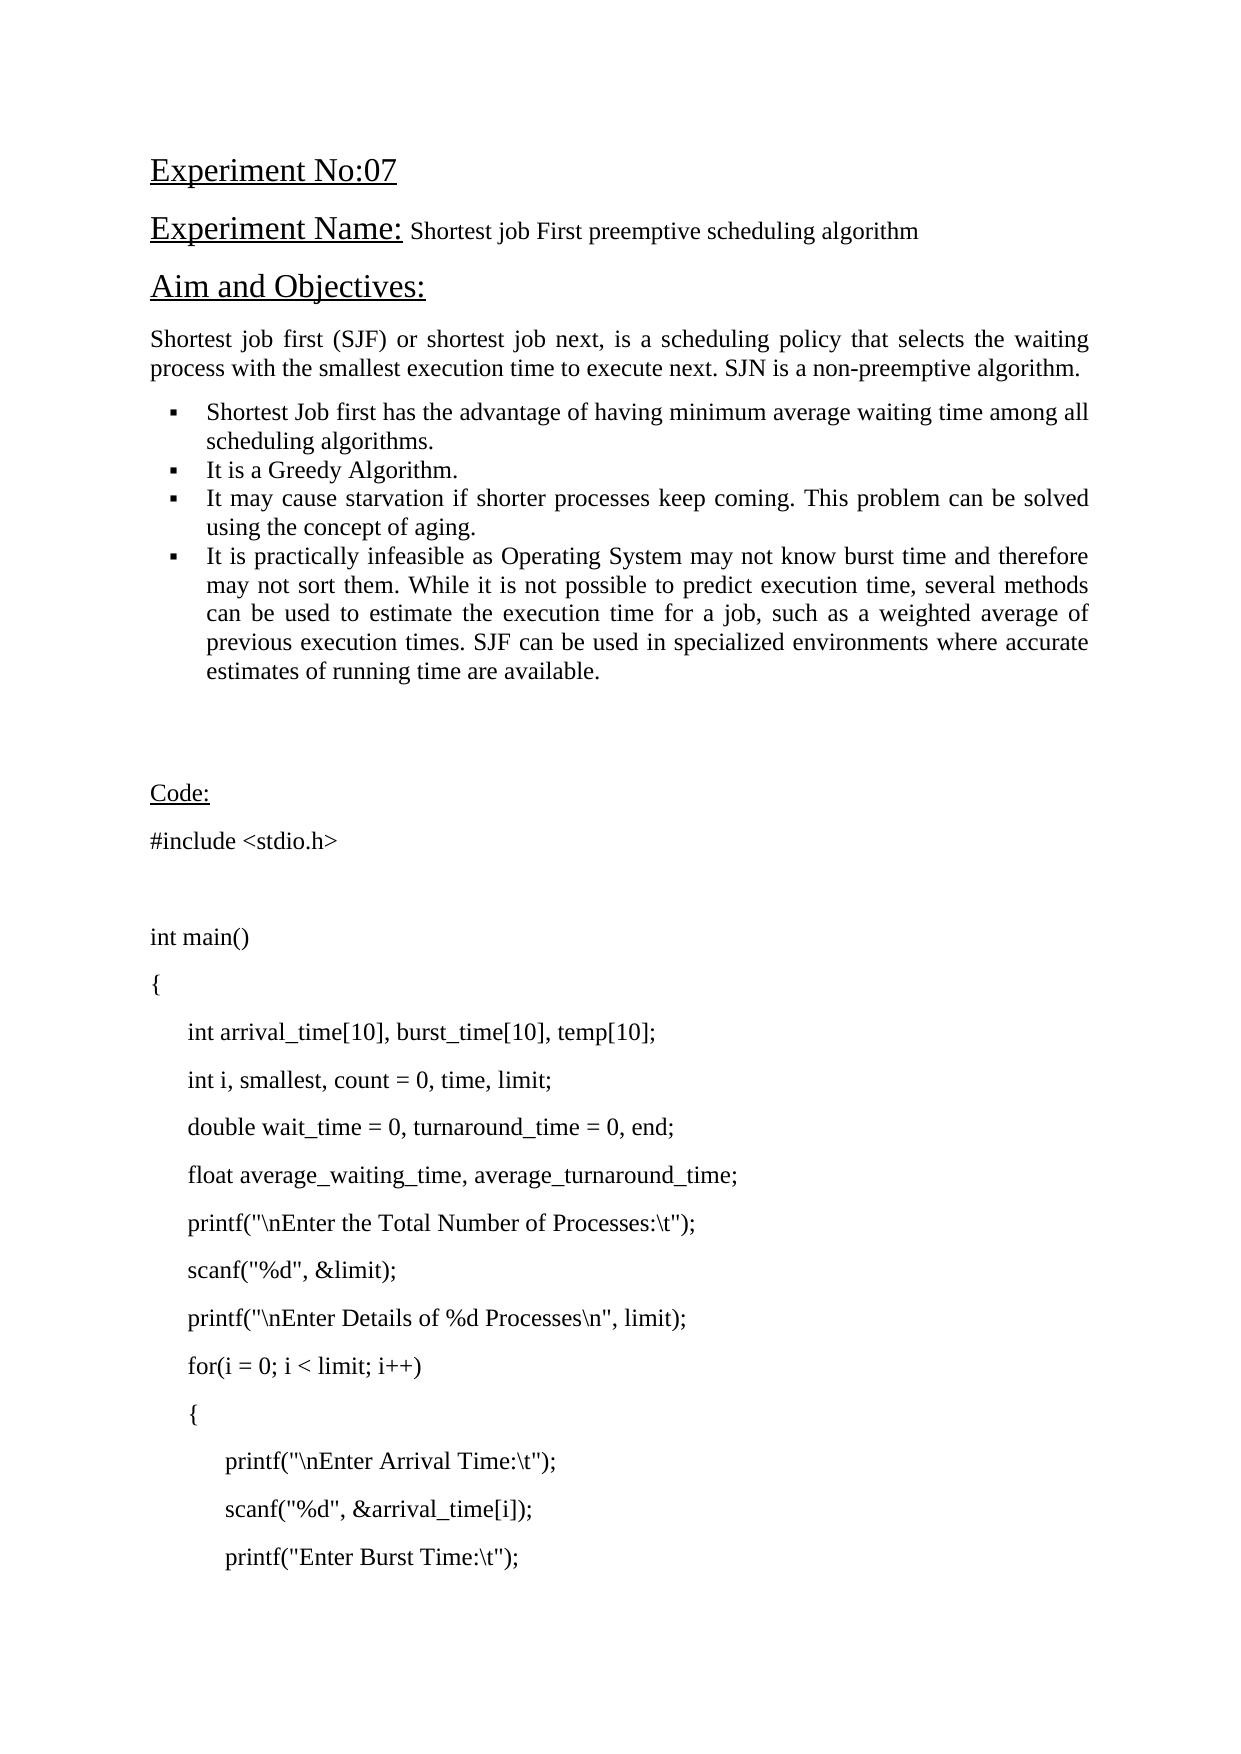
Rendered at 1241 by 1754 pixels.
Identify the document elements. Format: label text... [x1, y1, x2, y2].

text printf("\nEnter Details of %d Processes\n", limit); [150, 1303, 1090, 1332]
text int main() [150, 922, 1090, 950]
text scanf("%d", &arrival_time[i]); [150, 1494, 1090, 1523]
text Aim and Objectives: [150, 266, 1090, 304]
text int arrival_time[10], burst_time[10], temp[10]; [150, 1017, 1090, 1046]
list It is practically infeasible as Operating System may not know burst time and therefore may not sort them. While it is not possible to predict execution time, several methods can be used to estimate the execution time for a job, such as a weighted average of previous execution times. SJF can be used in specialized environments where accurate estimates of running time are available. [169, 541, 1090, 685]
text Shortest job first (SJF) or shortest job next, is a scheduling policy that selects the waiting process with the smallest execution time to execute next. SJN is a non-preemptive algorithm. [150, 324, 1090, 382]
text Experiment Name: Shortest job First preemptive scheduling algorithm [150, 208, 1090, 246]
text { [150, 1399, 1090, 1427]
text Code: [150, 778, 1090, 807]
text Experiment No:07 [150, 150, 1090, 188]
list It is a Greedy Algorithm. [169, 455, 1090, 483]
text { [150, 969, 1090, 998]
text scanf("%d", &limit); [150, 1256, 1090, 1284]
text printf("\nEnter Arrival Time:\t"); [150, 1446, 1090, 1475]
text float average_waiting_time, average_turnaround_time; [150, 1160, 1090, 1189]
text printf("Enter Burst Time:\t"); [150, 1542, 1090, 1571]
list Shortest Job first has the advantage of having minimum average waiting time among all scheduling algorithms. [169, 397, 1090, 455]
text printf("\nEnter the Total Number of Processes:\t"); [150, 1208, 1090, 1237]
list It may cause starvation if shorter processes keep coming. This problem can be solved using the concept of aging. [169, 483, 1090, 541]
text for(i = 0; i < limit; i++) [150, 1351, 1090, 1380]
text double wait_time = 0, turnaround_time = 0, end; [150, 1112, 1090, 1141]
text #include <stdio.h> [150, 826, 1090, 855]
text int i, smallest, count = 0, time, limit; [150, 1065, 1090, 1093]
